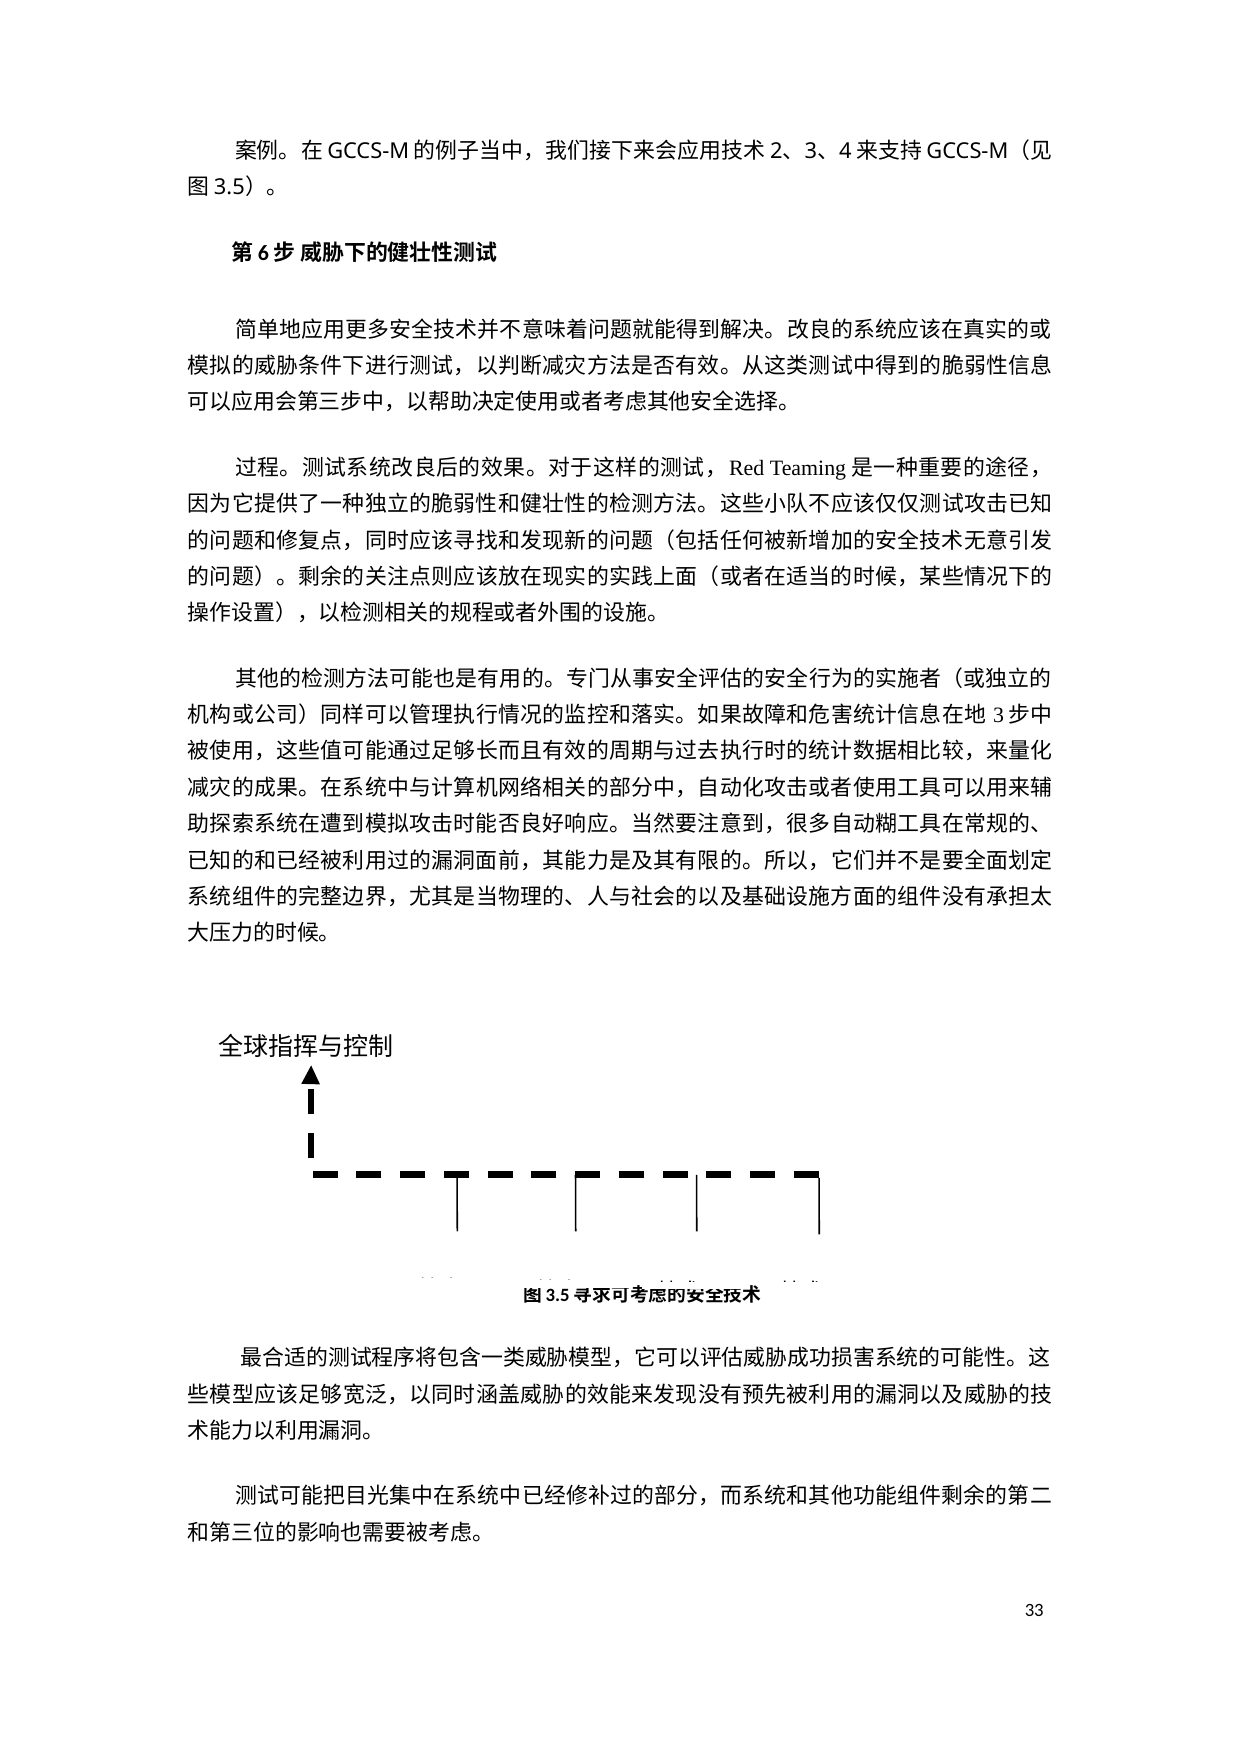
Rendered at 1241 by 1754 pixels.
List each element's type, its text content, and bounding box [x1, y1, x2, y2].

subtitle 第6步 威胁下的健壮性测试 [187, 235, 1053, 267]
text 其他的检测方法可能也是有用的。专门从事安全评估的安全行为的实施者（或独立的机构或公司）同样可以管理执行情况的监控和落实。如果故障和危害统计信息在地3步中被使用，这些值可能通过足够长而且有效的周期与过去执行时的统计数据相比较，来量化减灾的成果。在系统中与计算机网络相关的部分中，自动化攻击或者使用工具可以用来辅助探索系统在遭到模拟攻击时能否良好响应。当然要注意到，很多自动糊工具在常规的、已知的和已经被利用过的漏洞面前，其能力是及其有限的。所以，它们并不是要全面划定系统组件的完整边界，尤其是当物理的、人与社会的以及基础设施方面的组件没有承担太大压力的时候。 [187, 661, 1053, 947]
text 最合适的测试程序将包含一类威胁模型，它可以评估威胁成功损害系统的可能性。这些模型应该足够宽泛，以同时涵盖威胁的效能来发现没有预先被利用的漏洞以及威胁的技术能力以利用漏洞。 [187, 1340, 1053, 1444]
text 简单地应用更多安全技术并不意味着问题就能得到解决。改良的系统应该在真实的或模拟的威胁条件下进行测试，以判断减灾方法是否有效。从这类测试中得到的脆弱性信息可以应用会第三步中，以帮助决定使用或者考虑其他安全选择。 [187, 312, 1053, 416]
text 案例。在GCCS-M的例子当中，我们接下来会应用技术2、3、4来支持GCCS-M（见图3.5）。 [187, 133, 1053, 201]
text 图3.5 寻求可考虑的安全技术 [187, 1280, 1053, 1307]
text 过程。测试系统改良后的效果。对于这样的测试，Red Teaming是一种重要的途径，因为它提供了一种独立的脆弱性和健壮性的检测方法。这些小队不应该仅仅测试攻击已知的问题和修复点，同时应该寻找和发现新的问题（包括任何被新增加的安全技术无意引发的问题）。剩余的关注点则应该放在现实的实践上面（或者在适当的时候，某些情况下的操作设置），以检测相关的规程或者外围的设施。 [187, 450, 1053, 627]
text 测试可能把目光集中在系统中已经修补过的部分，而系统和其他功能组件剩余的第二和第三位的影响也需要被考虑。 [187, 1478, 1053, 1546]
